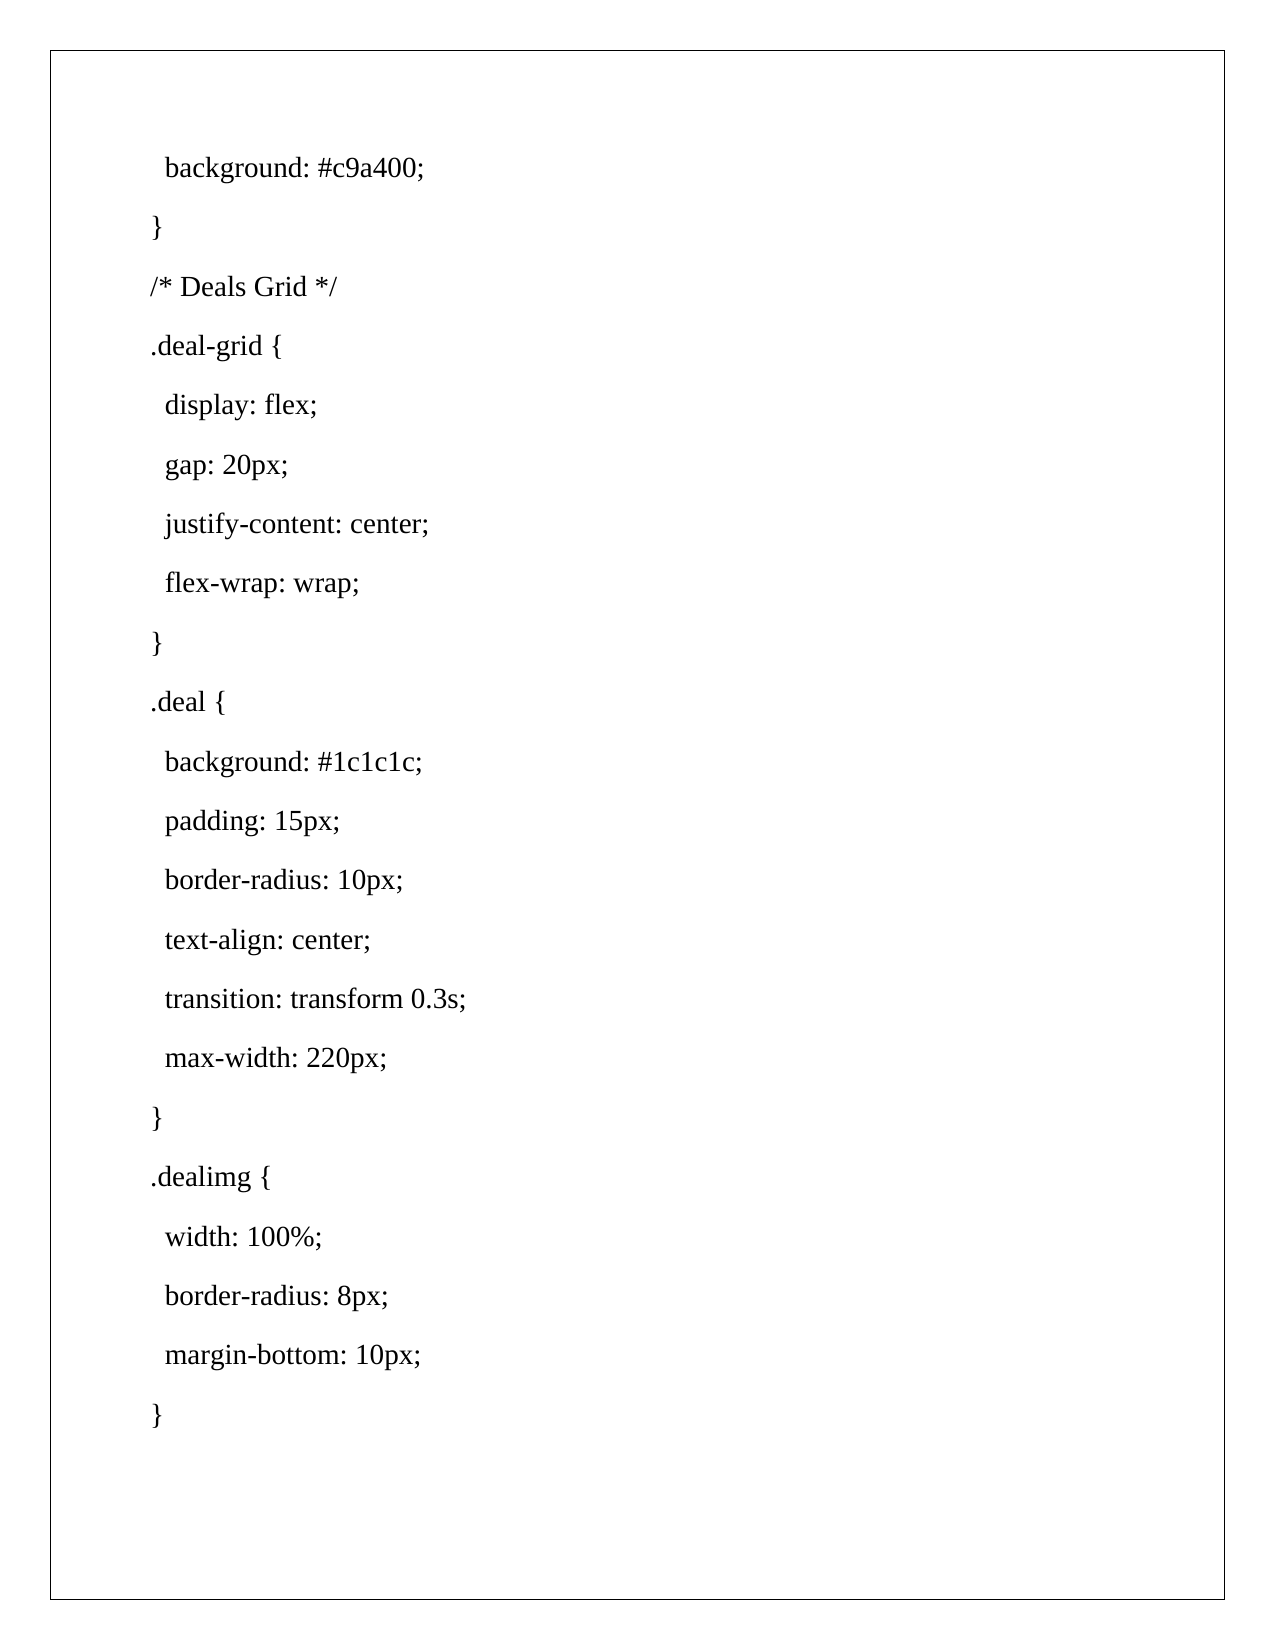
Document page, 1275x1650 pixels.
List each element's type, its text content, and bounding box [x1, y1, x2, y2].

text } [150, 209, 1125, 243]
text background: #c9a400; [150, 150, 1125, 183]
text border-radius: 10px; [150, 862, 1125, 896]
text } [150, 625, 1125, 658]
text } [150, 1100, 1125, 1133]
text background: #1c1c1c; [150, 744, 1125, 777]
text gap: 20px; [150, 447, 1125, 480]
text transition: transform 0.3s; [150, 981, 1125, 1015]
text .deal { [150, 684, 1125, 718]
text } [150, 1397, 1125, 1430]
text border-radius: 8px; [150, 1278, 1125, 1312]
text .deal-grid { [150, 328, 1125, 362]
text /* Deals Grid */ [150, 269, 1125, 302]
text text-align: center; [150, 922, 1125, 955]
text padding: 15px; [150, 803, 1125, 837]
text justify-content: center; [150, 506, 1125, 540]
text .dealimg { [150, 1159, 1125, 1193]
text width: 100%; [150, 1219, 1125, 1252]
text margin-bottom: 10px; [150, 1337, 1125, 1371]
text flex-wrap: wrap; [150, 566, 1125, 599]
text display: flex; [150, 387, 1125, 421]
text max-width: 220px; [150, 1041, 1125, 1074]
